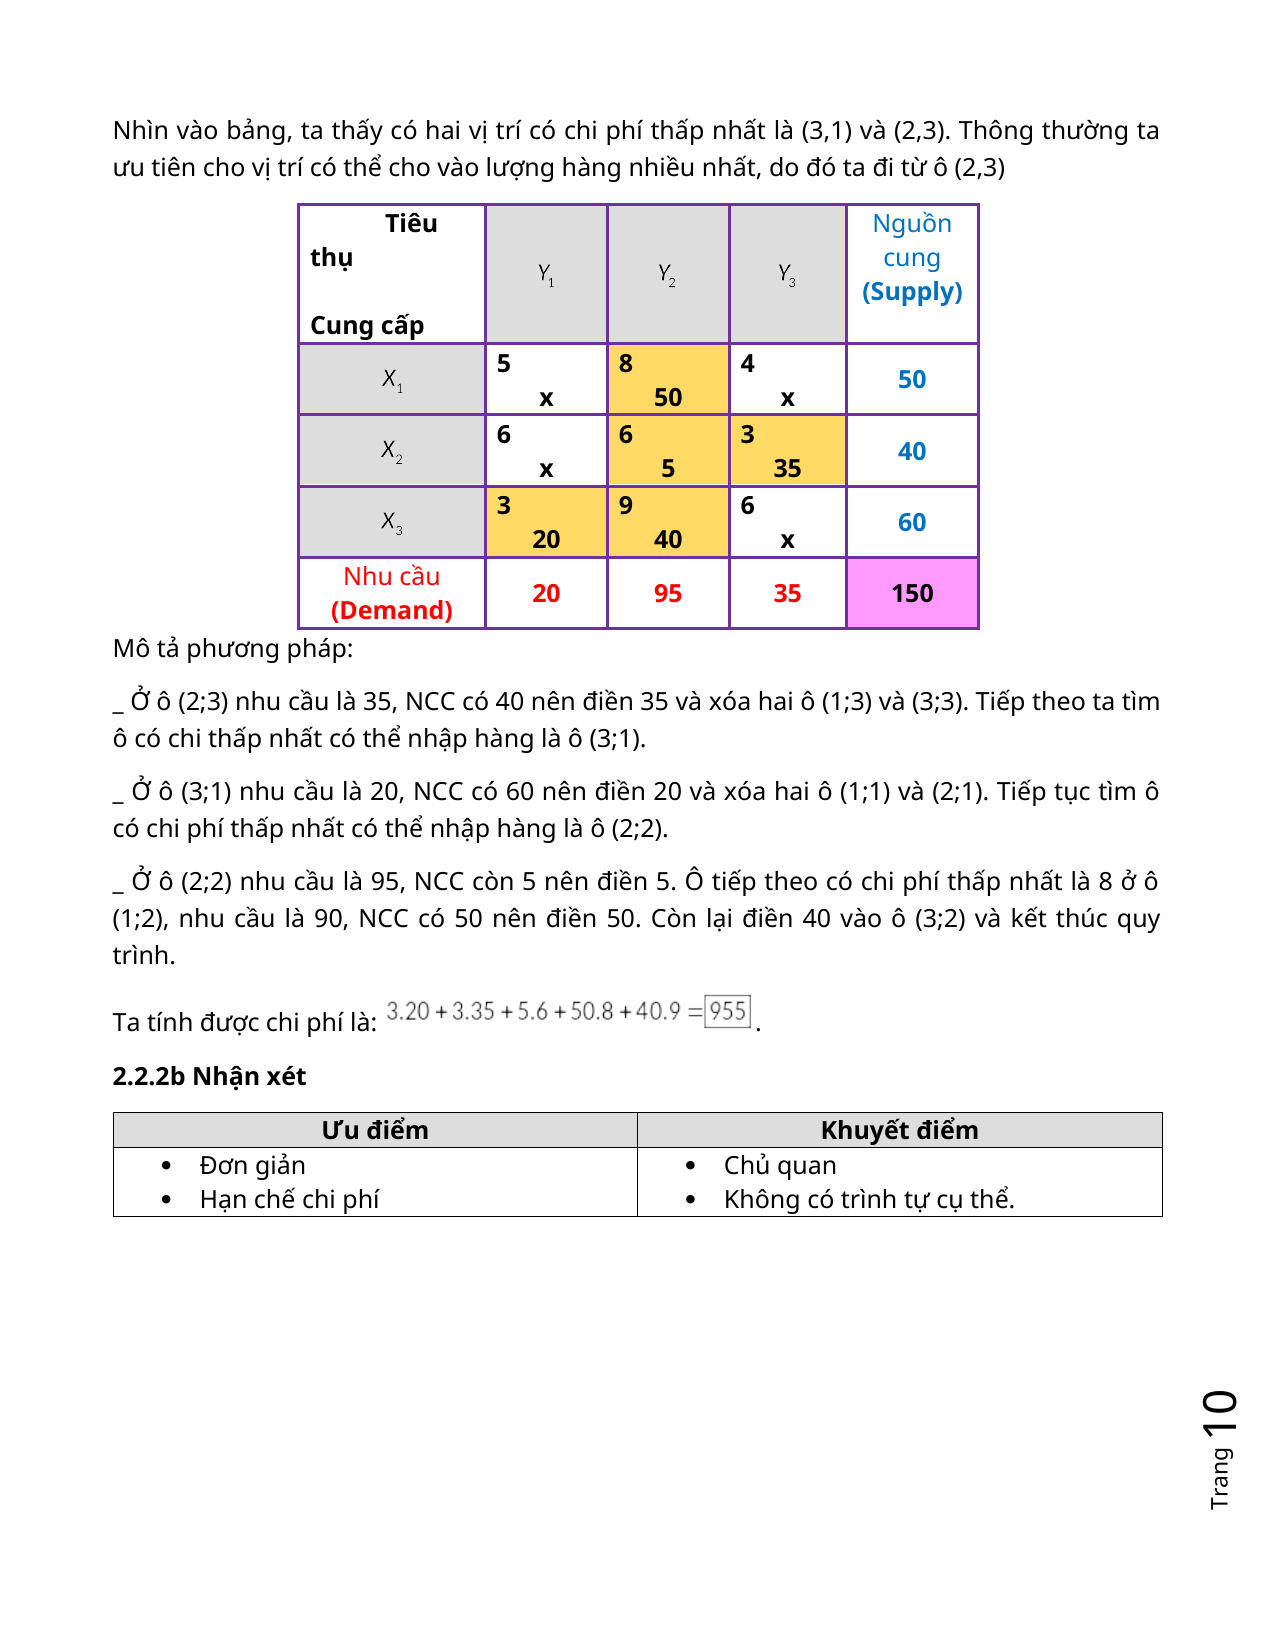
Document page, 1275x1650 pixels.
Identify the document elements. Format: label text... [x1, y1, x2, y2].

table_header Tiêu thụ Cung cấp [300, 206, 484, 342]
table_cell 4 x [731, 345, 845, 413]
table_cell 6 5 [609, 416, 728, 484]
table_cell 95 [609, 559, 728, 627]
table_cell 8 50 [609, 345, 728, 413]
table_cell 6 x [487, 416, 606, 484]
table_cell [300, 488, 484, 556]
table_cell 60 [848, 488, 977, 556]
table_cell Nhu cầu (Demand) [300, 559, 484, 627]
table_cell 5 x [487, 345, 606, 413]
table_header [609, 206, 728, 342]
text _ Ở ô (2;2) nhu cầu là 95, NCC còn 5 nên điền 5. Ô tiếp theo có chi phí thấp nhất là 8 ở ô (1;2), nhu cầu là 90, NCC có 50 nên điền 50. Còn lại điền 40 vào ô (3;2) và kết thúc quy trình. [112, 864, 1162, 972]
table_cell 20 [487, 559, 606, 627]
table_cell 40 [848, 416, 977, 484]
table_cell 3 35 [731, 416, 845, 484]
table_cell 150 [848, 559, 977, 627]
table_header [731, 206, 845, 342]
table_header Khuyết điểm [638, 1113, 1162, 1147]
table_cell 6 x [731, 488, 845, 556]
text _ Ở ô (2;3) nhu cầu là 35, NCC có 40 nên điền 35 và xóa hai ô (1;3) và (3;3). Tiếp theo ta tìm ô có chi thấp nhất có thể nhập hàng là ô (3;1). [112, 684, 1162, 754]
table_cell 9 40 [609, 488, 728, 556]
text Nhìn vào bảng, ta thấy có hai vị trí có chi phí thấp nhất là (3,1) và (2,3). Thông thường ta ưu tiên cho vị trí có thể cho vào lượng hàng nhiều nhất, do đó ta đi từ ô (2,3) [112, 112, 1162, 183]
table_cell Chủ quan Không có trình tự cụ thể. [638, 1148, 1162, 1216]
text Mô tả phương pháp: [112, 630, 1162, 664]
table_header Ưu điểm [114, 1113, 637, 1147]
text 2.2.2b Nhận xét [112, 1058, 1162, 1092]
table_header [487, 206, 606, 342]
table_cell [300, 345, 484, 413]
text _ Ở ô (3;1) nhu cầu là 20, NCC có 60 nên điền 20 và xóa hai ô (1;1) và (2;1). Tiếp tục tìm ô có chi phí thấp nhất có thể nhập hàng là ô (2;2). [112, 774, 1162, 845]
table_cell 35 [731, 559, 845, 627]
table_cell 3 20 [487, 488, 606, 556]
text Ta tính được chi phí là: . [112, 991, 1162, 1039]
table_header Nguồn cung (Supply) [848, 206, 977, 342]
table_cell [300, 416, 484, 484]
table_cell 50 [848, 345, 977, 413]
table_cell Đơn giản Hạn chế chi phí [114, 1148, 637, 1216]
